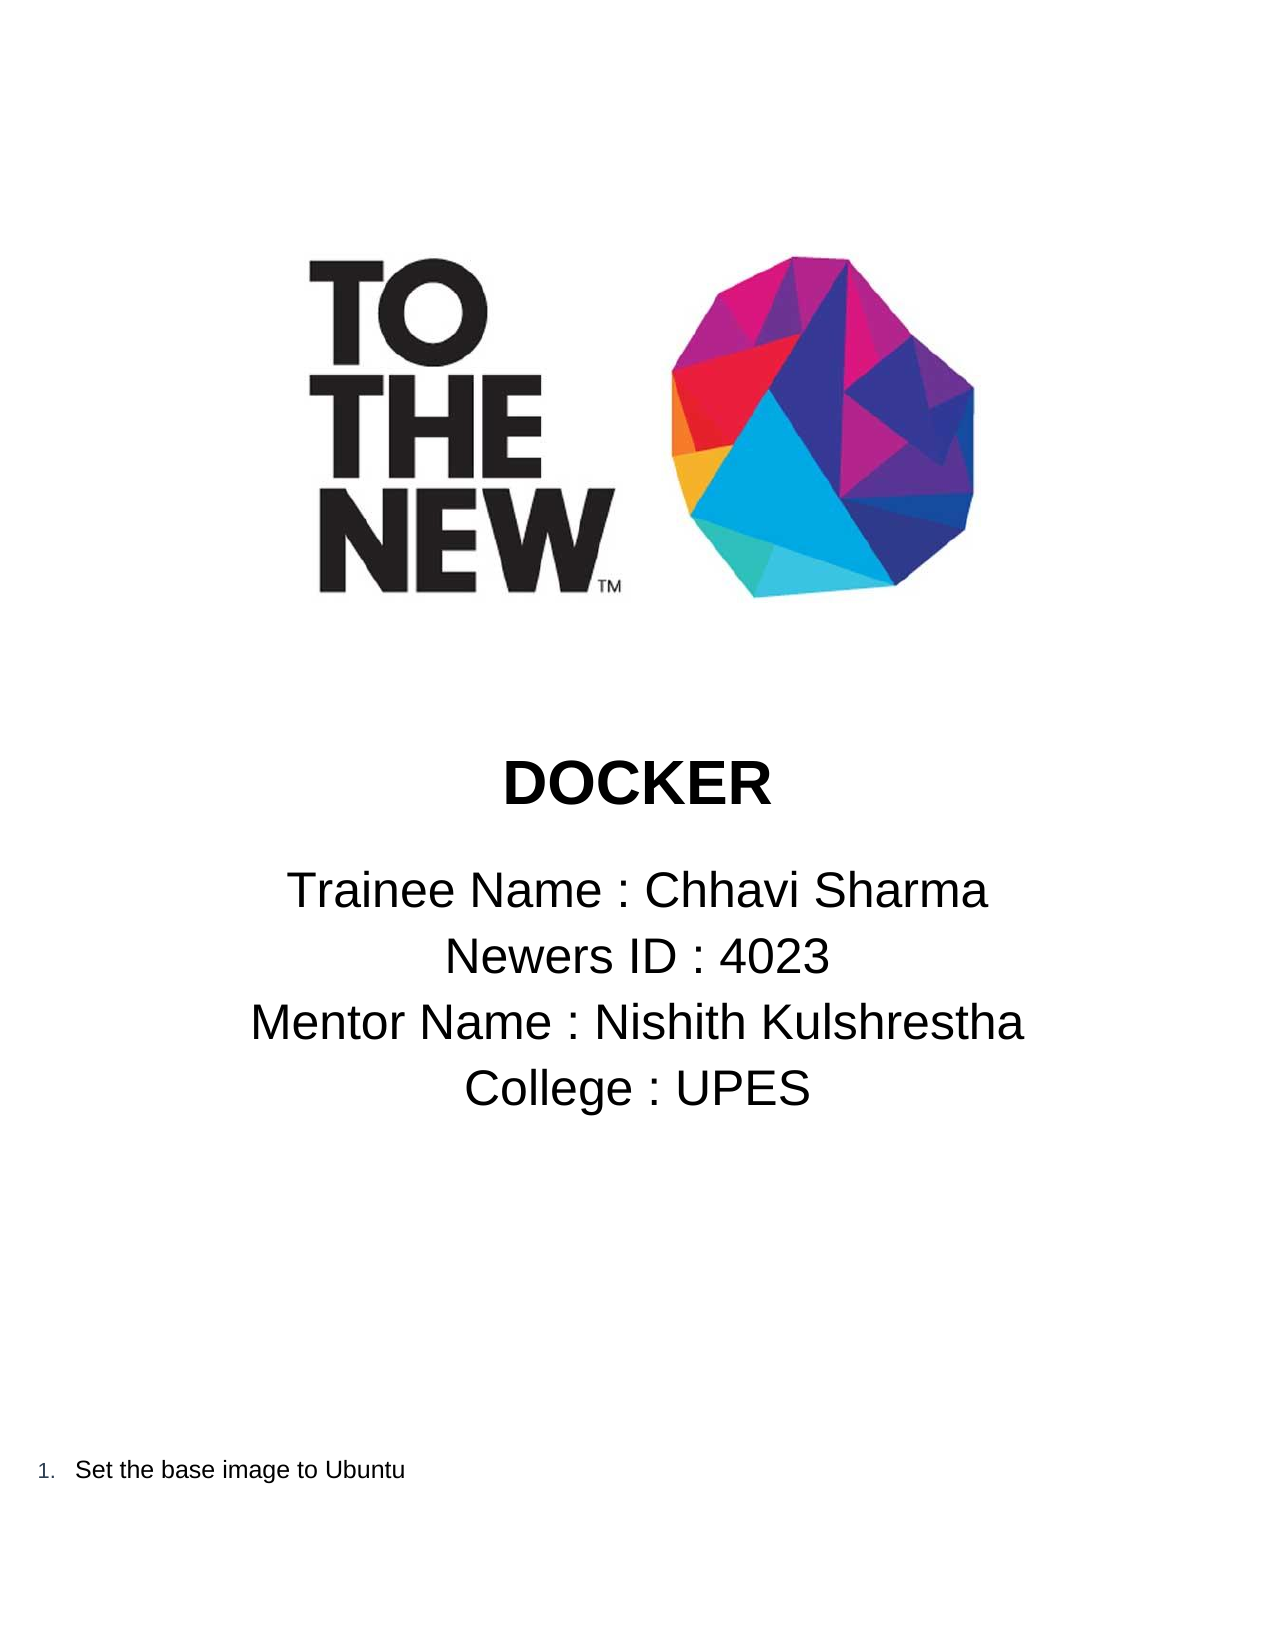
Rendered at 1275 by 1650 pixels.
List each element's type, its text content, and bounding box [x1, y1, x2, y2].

text Newers ID : 4023 [150, 926, 1125, 984]
subtitle DOCKER [150, 746, 1125, 817]
picture [250, 191, 1025, 662]
text Trainee Name : Chhavi Sharma [150, 860, 1125, 918]
text College : UPES [150, 1058, 1125, 1116]
text Mentor Name : Nishith Kulshrestha [150, 992, 1125, 1050]
list Set the base image to Ubuntu [37, 1454, 1125, 1483]
